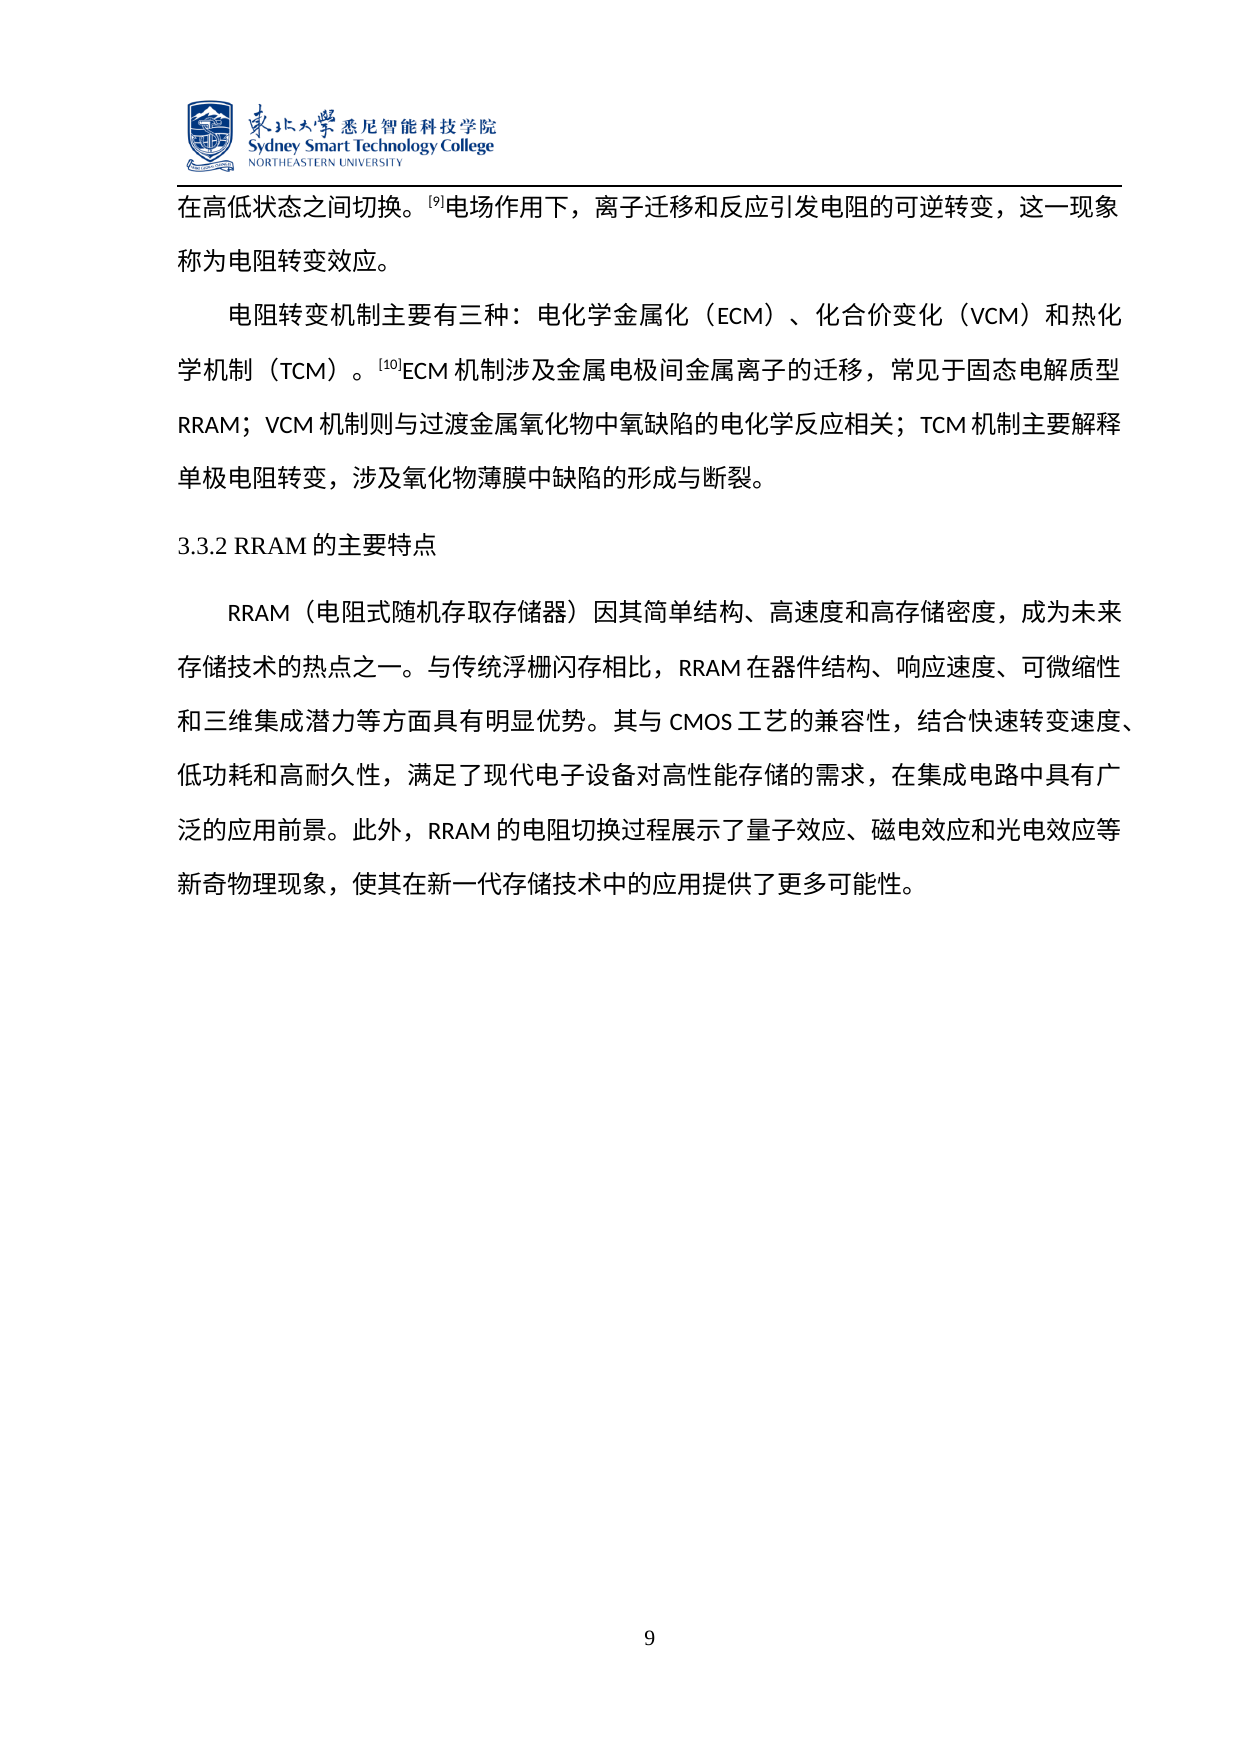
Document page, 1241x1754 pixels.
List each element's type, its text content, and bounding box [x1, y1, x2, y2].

text 电阻转变机制主要有三种：电化学金属化（ECM）、化合价变化（VCM）和热化学机制（TCM）。[10]ECM机制涉及金属电极间金属离子的迁移，常见于固态电解质型RRAM；VCM机制则与过渡金属氧化物中氧缺陷的电化学反应相关；TCM机制主要解释单极电阻转变，涉及氧化物薄膜中缺陷的形成与断裂。 [177, 296, 1122, 495]
subtitle 3.3.2 RRAM的主要特点 [177, 526, 1122, 562]
text RRAM采用金属—介质—金属的三明治结构，核心为电阻转变层。该层由薄膜材料构成，在外加电信号作用下，介质的化学成分和微观结构发生可逆变化，从而使电阻在高低状态之间切换。[9]电场作用下，离子迁移和反应引发电阻的可逆转变，这一现象称为电阻转变效应。 [177, 187, 1122, 278]
text RRAM（电阻式随机存取存储器）因其简单结构、高速度和高存储密度，成为未来存储技术的热点之一。与传统浮栅闪存相比，RRAM在器件结构、响应速度、可微缩性和三维集成潜力等方面具有明显优势。其与CMOS工艺的兼容性，结合快速转变速度、低功耗和高耐久性，满足了现代电子设备对高性能存储的需求，在集成电路中具有广泛的应用前景。此外，RRAM的电阻切换过程展示了量子效应、磁电效应和光电效应等新奇物理现象，使其在新一代存储技术中的应用提供了更多可能性。 [177, 593, 1122, 901]
picture [177, 88, 504, 184]
